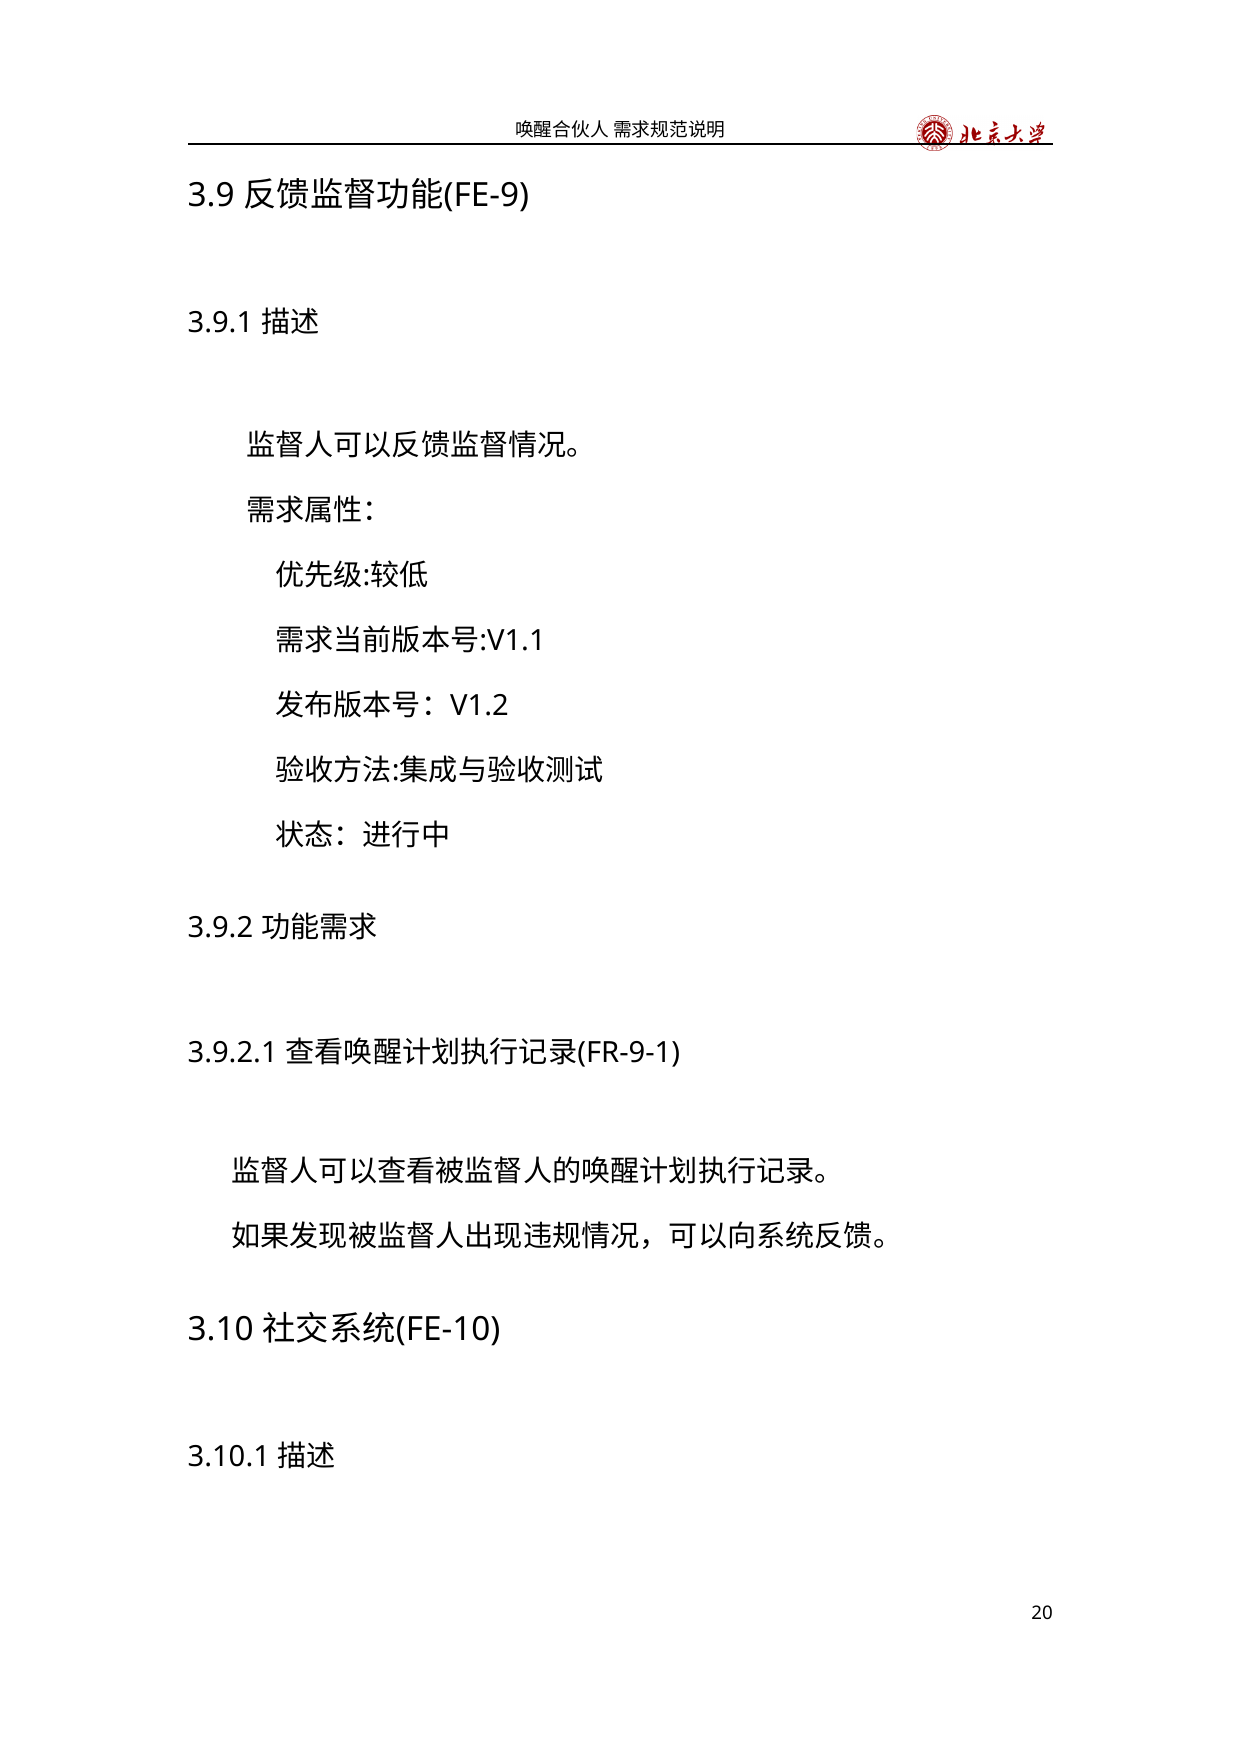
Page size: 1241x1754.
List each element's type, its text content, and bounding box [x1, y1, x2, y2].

text 优先级:较低 [187, 540, 1053, 605]
text 验收方法:集成与验收测试 [187, 735, 1053, 800]
text 监督人可以查看被监督人的唤醒计划执行记录。 [187, 1137, 1053, 1202]
text 监督人可以反馈监督情况。 [187, 410, 1053, 475]
text 3.10 社交系统(FE-10) [187, 1294, 1053, 1359]
picture [916, 145, 1045, 151]
text 3.9.1 描述 [187, 287, 1053, 352]
text 状态：进行中 [187, 800, 1053, 865]
text 3.9.2.1 查看唤醒计划执行记录(FR-9-1) [187, 1017, 1053, 1082]
text 3.9.2 功能需求 [187, 892, 1053, 957]
text 需求属性： [187, 475, 1053, 540]
text 3.9 反馈监督功能(FE-9) [187, 160, 1053, 225]
text 发布版本号：V1.2 [187, 670, 1053, 735]
text 需求当前版本号:V1.1 [187, 605, 1053, 670]
picture [916, 115, 1045, 143]
text 如果发现被监督人出现违规情况，可以向系统反馈。 [187, 1202, 1053, 1267]
text 3.10.1 描述 [187, 1421, 1053, 1486]
